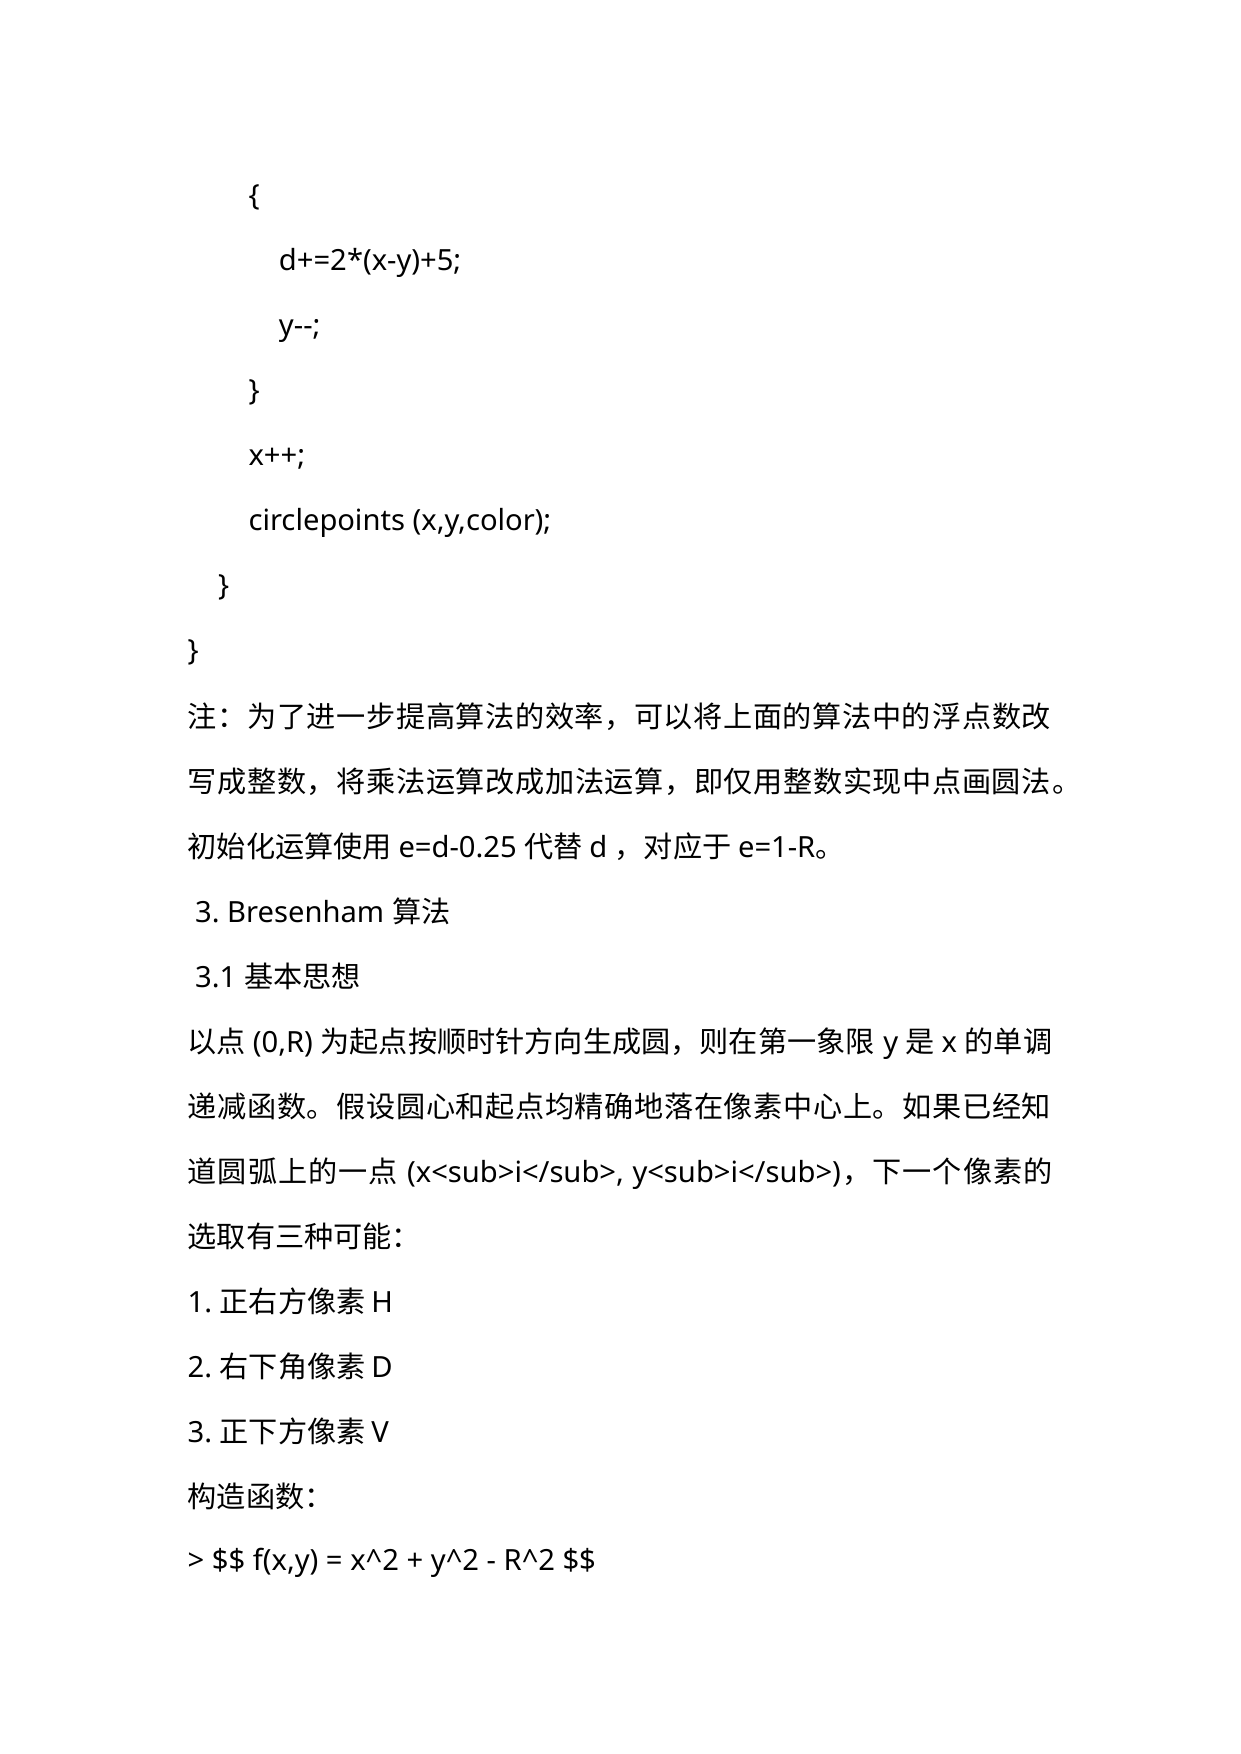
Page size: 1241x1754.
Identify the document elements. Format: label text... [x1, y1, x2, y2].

text circlepoints (x,y,color); [187, 487, 1053, 552]
text 3. 正下方像素V [187, 1397, 1053, 1462]
text x++; [187, 422, 1053, 487]
text 3. Bresenham 算法 [187, 877, 1053, 942]
text 2. 右下角像素D [187, 1332, 1053, 1397]
text { [187, 162, 1053, 227]
text } [187, 552, 1053, 617]
text y--; [187, 292, 1053, 357]
text 注：为了进一步提高算法的效率，可以将上面的算法中的浮点数改写成整数，将乘法运算改成加法运算，即仅用整数实现中点画圆法。初始化运算使用 e=d-0.25 代替 d ，对应于 e=1-R。 [187, 682, 1053, 877]
text 1. 正右方像素H [187, 1267, 1053, 1332]
text } [187, 617, 1053, 682]
text } [187, 357, 1053, 422]
text 构造函数： [187, 1462, 1053, 1527]
text d+=2*(x-y)+5; [187, 227, 1053, 292]
text 3.1 基本思想 [187, 942, 1053, 1007]
text > $$ f(x,y) = x^2 + y^2 - R^2 $$ [187, 1527, 1053, 1592]
text 以点 (0,R) 为起点按顺时针方向生成圆，则在第一象限 y 是 x 的单调递减函数。假设圆心和起点均精确地落在像素中心上。如果已经知道圆弧上的一点 (x<sub>i</sub>, y<sub>i</sub>)，下一个像素的选取有三种可能： [187, 1007, 1053, 1267]
